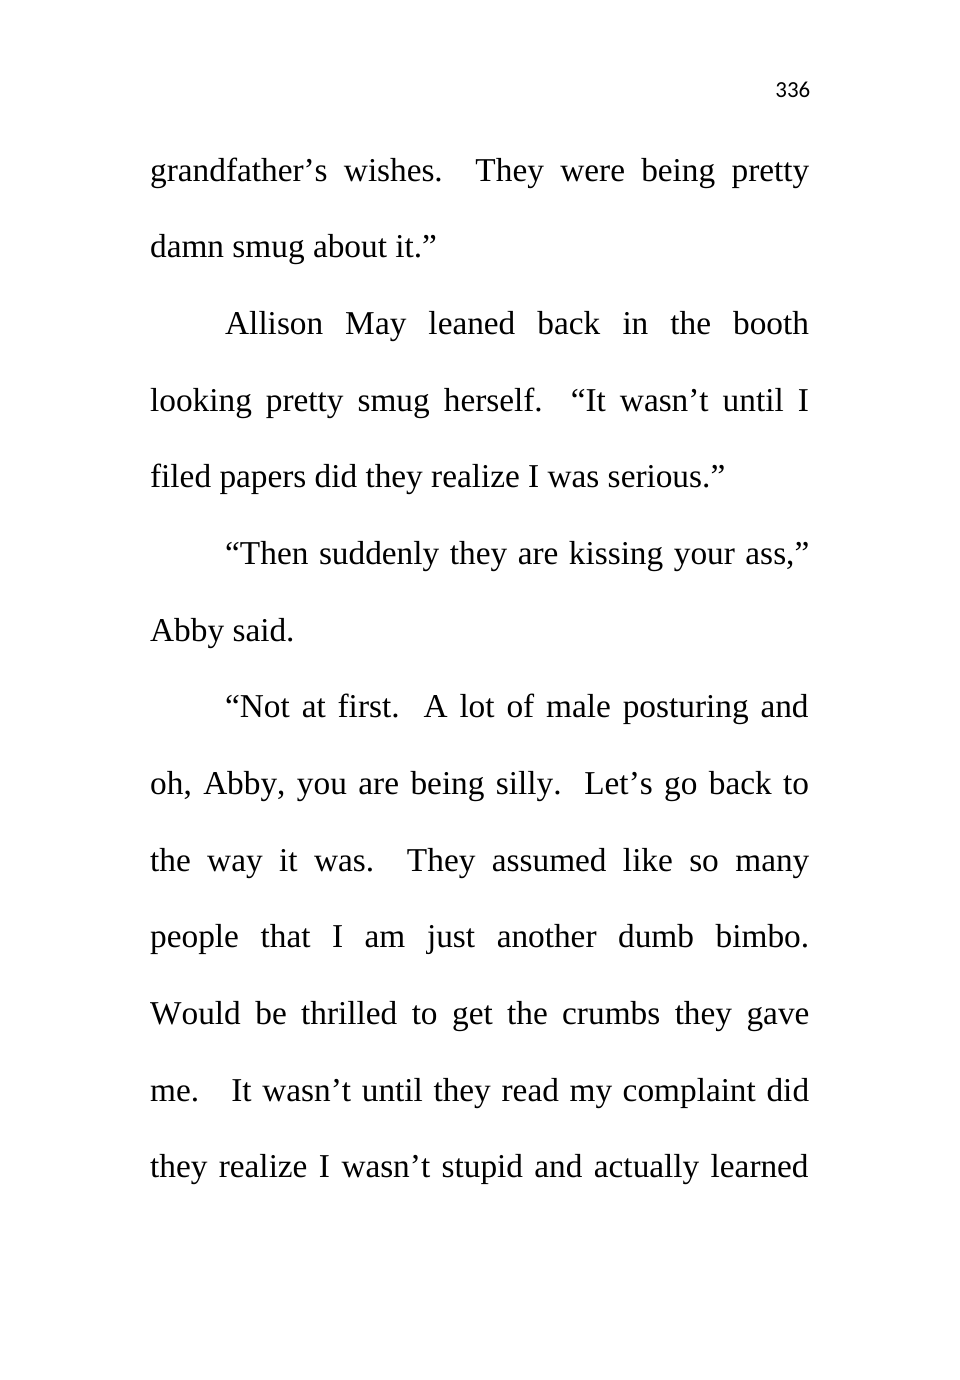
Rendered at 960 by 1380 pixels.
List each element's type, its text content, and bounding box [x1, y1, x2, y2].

text Allison May leaned back in the booth looking pretty smug herself. “It wasn’t until I filed papers did they realize I was serious.” [150, 303, 810, 495]
text “Then suddenly they are kissing your ass,” Abby said. [150, 533, 810, 648]
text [150, 687, 810, 1185]
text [150, 150, 810, 265]
